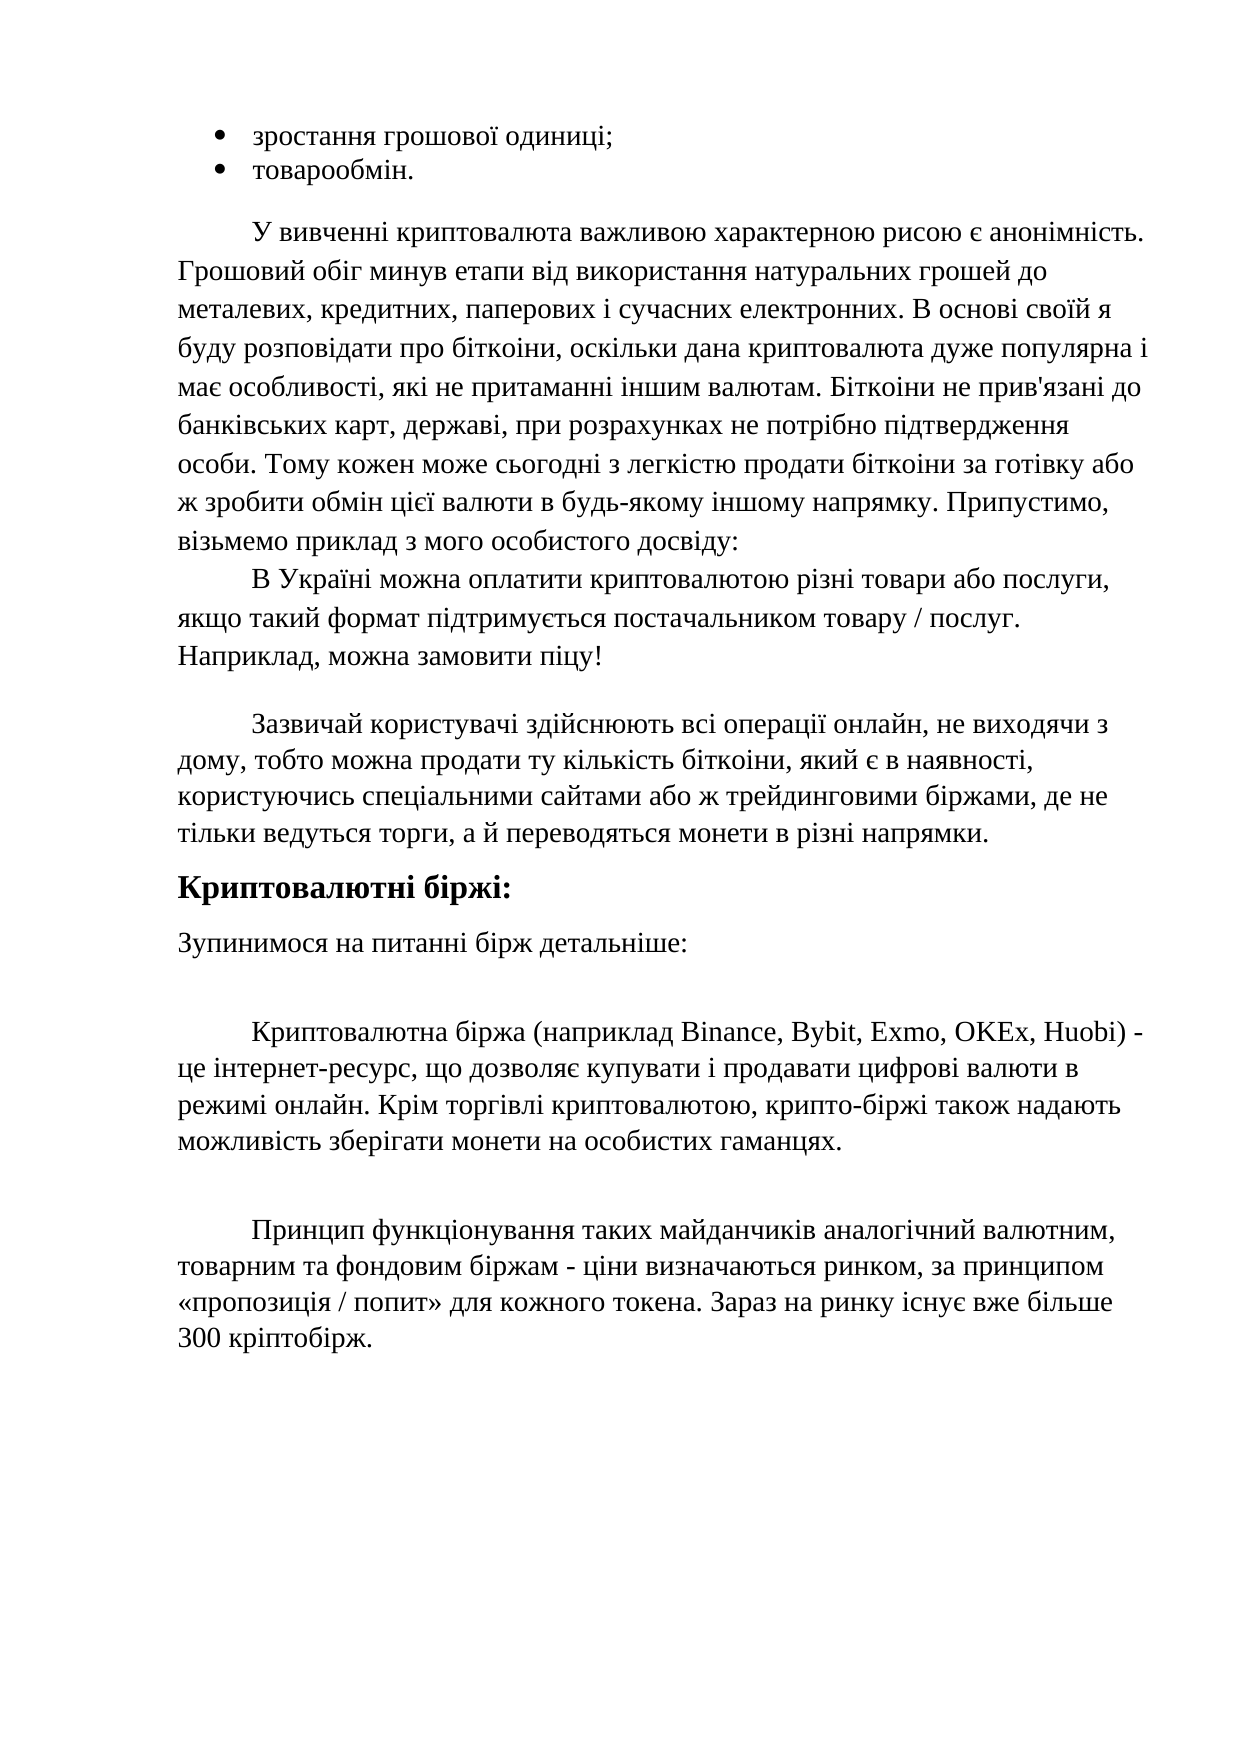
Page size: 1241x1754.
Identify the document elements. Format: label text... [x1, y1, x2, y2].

list зростання грошової одиниці; [215, 118, 1152, 152]
text Принцип функціонування таких майданчиків аналогічний валютним, товарним та фондовим бiржам - ціни визначаються ринком, за принципом «пропозиція / попит» для кожного токена. Зараз на ринку існує вже більше 300 кріптобірж. [177, 1176, 1152, 1354]
text У вивченні криптовалюта важливою характерною рисою є анонімність. Грошовий обіг минув етапи від використання натуральних грошей до металевих, кредитних, паперових і сучасних електронних. В основі своїй я буду розповідати про біткоіни, оскільки дана криптовалюта дуже популярна і має особливості, які не притаманні іншим валютам. Біткоіни не прив'язані до банківських карт, державі, при розрахунках не потрібно підтвердження особи. Тому кожен може сьогодні з легкістю продати біткоіни за готівку або ж зробити обмін цієї валюти в будь-якому іншому напрямку. Припустимо, візьмемо приклад з мого особистого досвіду: В Україні можна оплатити криптовалютою різні товари або послуги, якщо такий формат підтримується постачальником товару / послуг. Наприклад, можна замовити піцу! [177, 214, 1152, 672]
text Зазвичай користувачі здійснюють всі операції онлайн, не виходячи з дому, тобто можна продати ту кількість біткоіни, який є в наявності, користуючись спеціальними сайтами або ж трейдинговими біржами, де не тільки ведуться торги, а й переводяться монети в різні напрямки. [177, 706, 1152, 848]
text Криптовалютна біржа (наприклад Binance, Bybit, Exmo, OKEx, Huobi) - це інтернет-ресурс, що дозволяє купувати і продавати цифрові валюти в режимі онлайн. Крім торгівлі криптовалютою, крипто-біржі також надають можливість зберігати монети на особистих гаманцях. [177, 978, 1152, 1156]
text Зупинимося на питанні бірж детальніше: [177, 926, 1152, 959]
list товарообмiн. [215, 152, 1152, 185]
text Криптовалютнi бiржi: [177, 867, 1152, 906]
